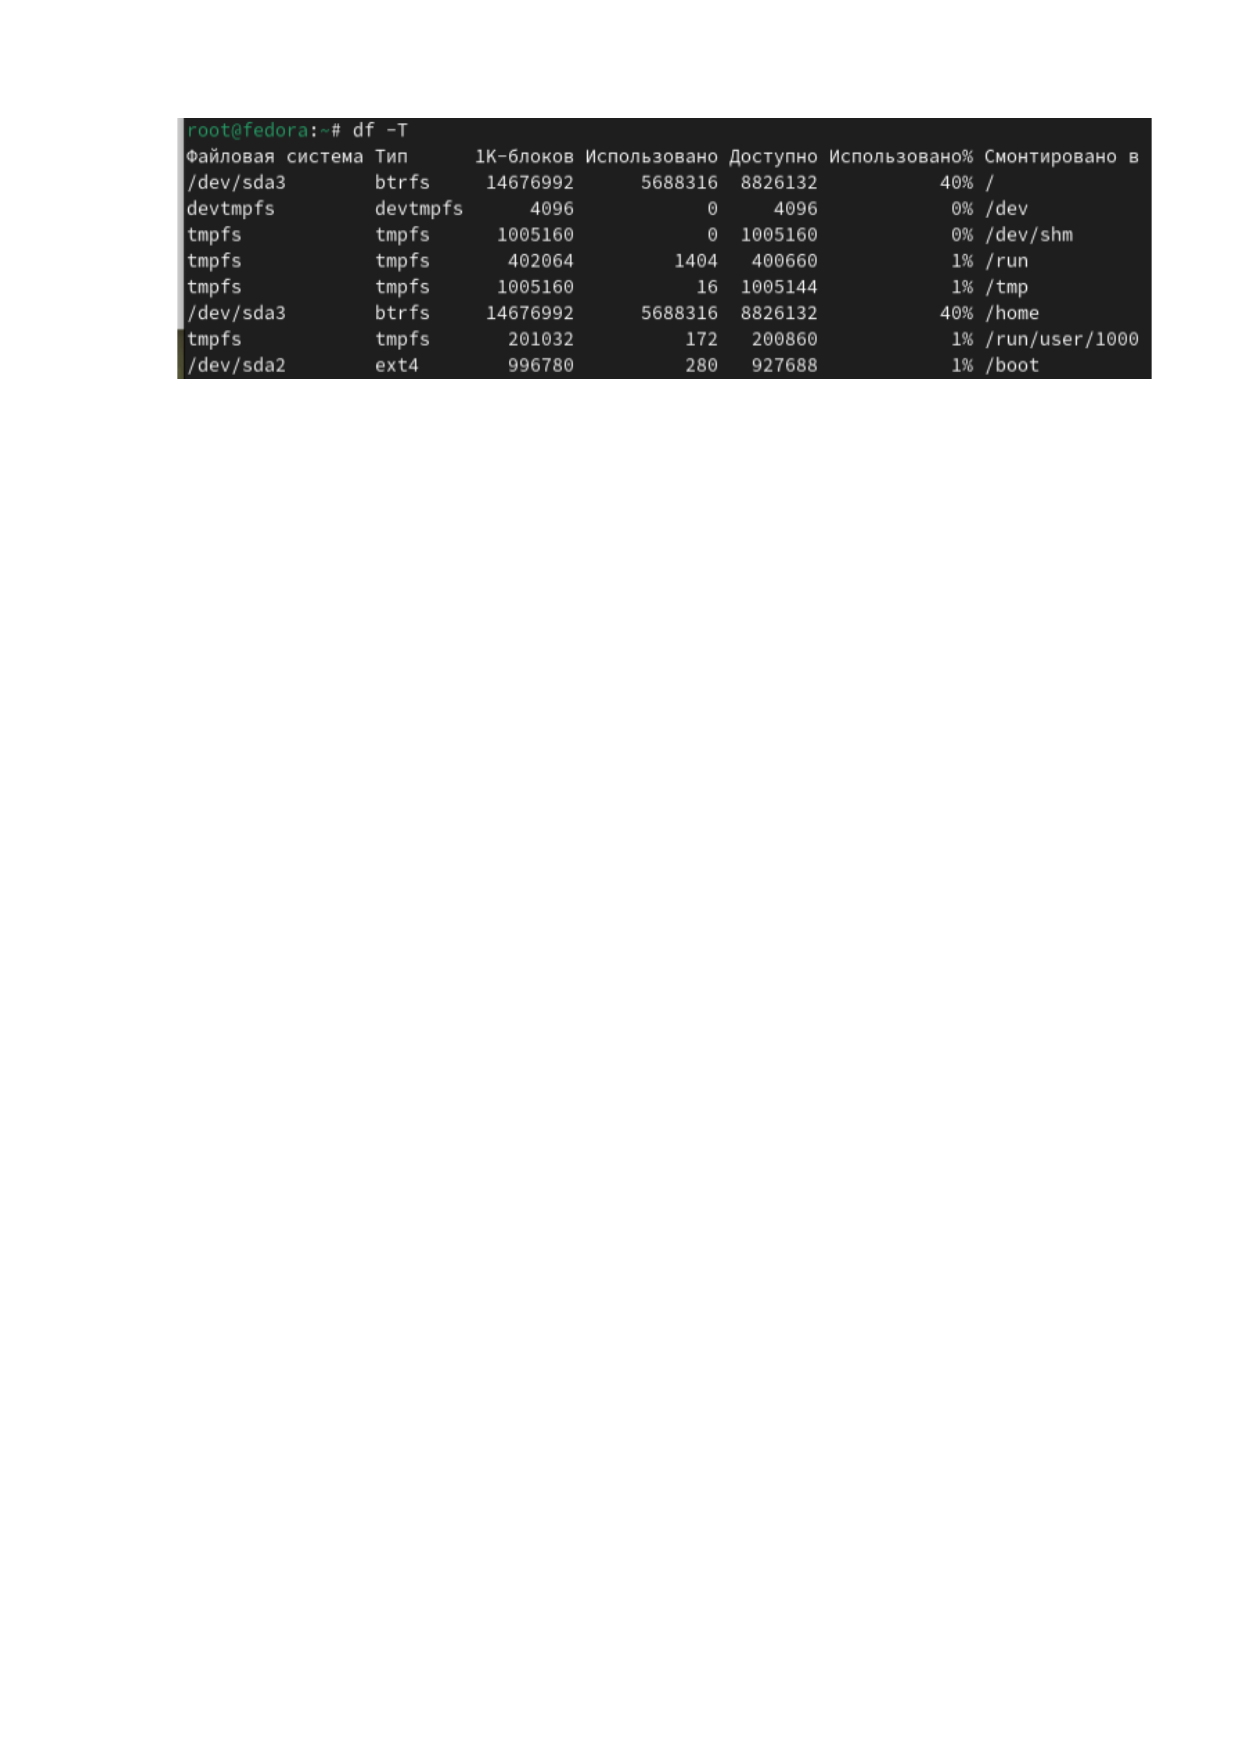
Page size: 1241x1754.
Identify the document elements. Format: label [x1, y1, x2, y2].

picture [177, 118, 1152, 379]
